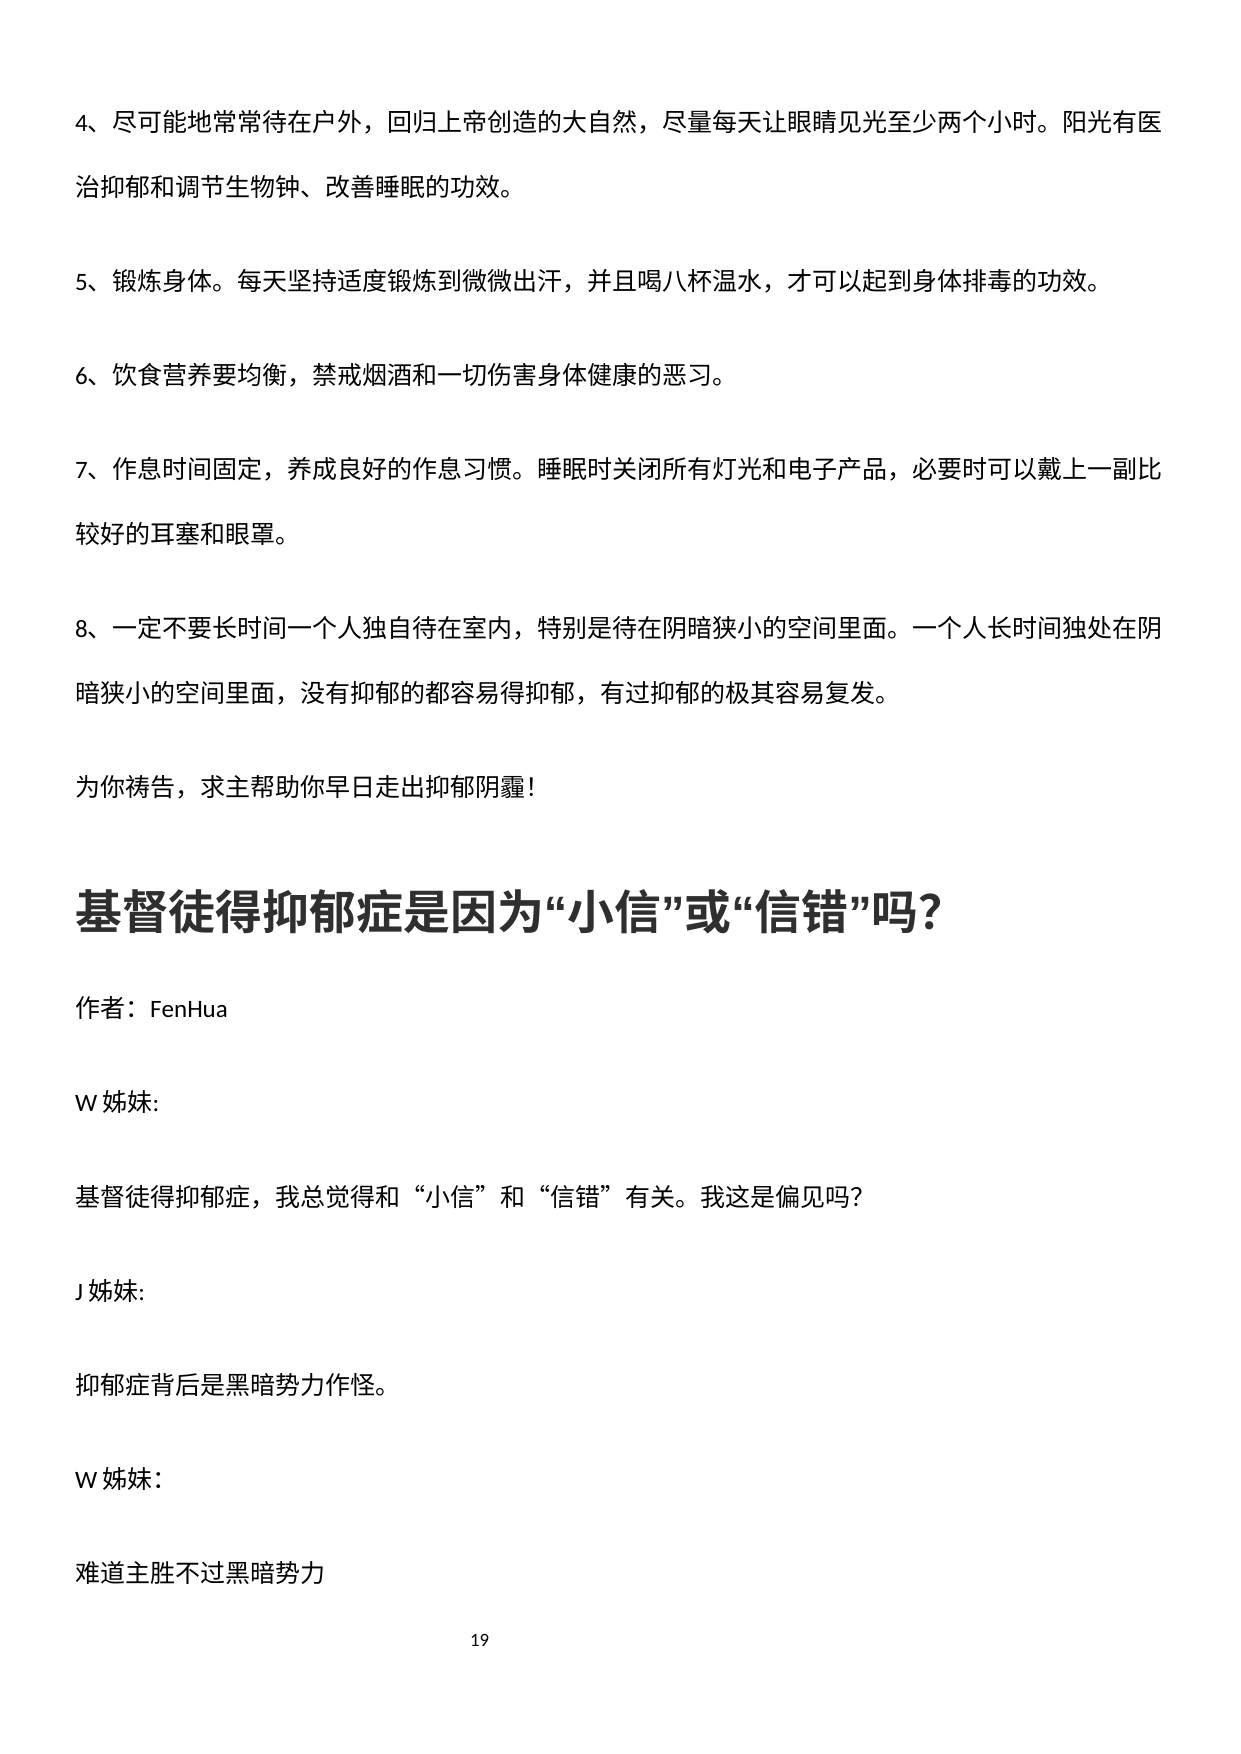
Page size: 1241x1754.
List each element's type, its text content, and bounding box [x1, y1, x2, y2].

text 基督徒得抑郁症，我总觉得和“小信”和“信错”有关。我这是偏见吗？ [75, 1163, 1165, 1228]
text 为你祷告，求主帮助你早日走出抑郁阴霾！ [75, 753, 1165, 851]
text 4、尽可能地常常待在户外，回归上帝创造的大自然，尽量每天让眼睛见光至少两个小时。阳光有医治抑郁和调节生物钟、改善睡眠的功效。 [75, 88, 1165, 218]
text 抑郁症背后是黑暗势力作怪。 [75, 1351, 1165, 1416]
text 7、作息时间固定，养成良好的作息习惯。睡眠时关闭所有灯光和电子产品，必要时可以戴上一副比较好的耳塞和眼罩。 [75, 435, 1165, 565]
text 6、饮食营养要均衡，禁戒烟酒和一切伤害身体健康的恶习。 [75, 341, 1165, 406]
text J姊妹: [75, 1257, 1165, 1322]
text 作者：FenHua [75, 974, 1165, 1039]
text W姊妹: [75, 1068, 1165, 1133]
text 难道主胜不过黑暗势力 [75, 1539, 1165, 1604]
subtitle 基督徒得抑郁症是因为“小信”或“信错”吗？ [75, 880, 1165, 945]
text W姊妹： [75, 1445, 1165, 1510]
text 8、一定不要长时间一个人独自待在室内，特别是待在阴暗狭小的空间里面。一个人长时间独处在阴暗狭小的空间里面，没有抑郁的都容易得抑郁，有过抑郁的极其容易复发。 [75, 594, 1165, 724]
text 5、锻炼身体。每天坚持适度锻炼到微微出汗，并且喝八杯温水，才可以起到身体排毒的功效。 [75, 247, 1165, 312]
